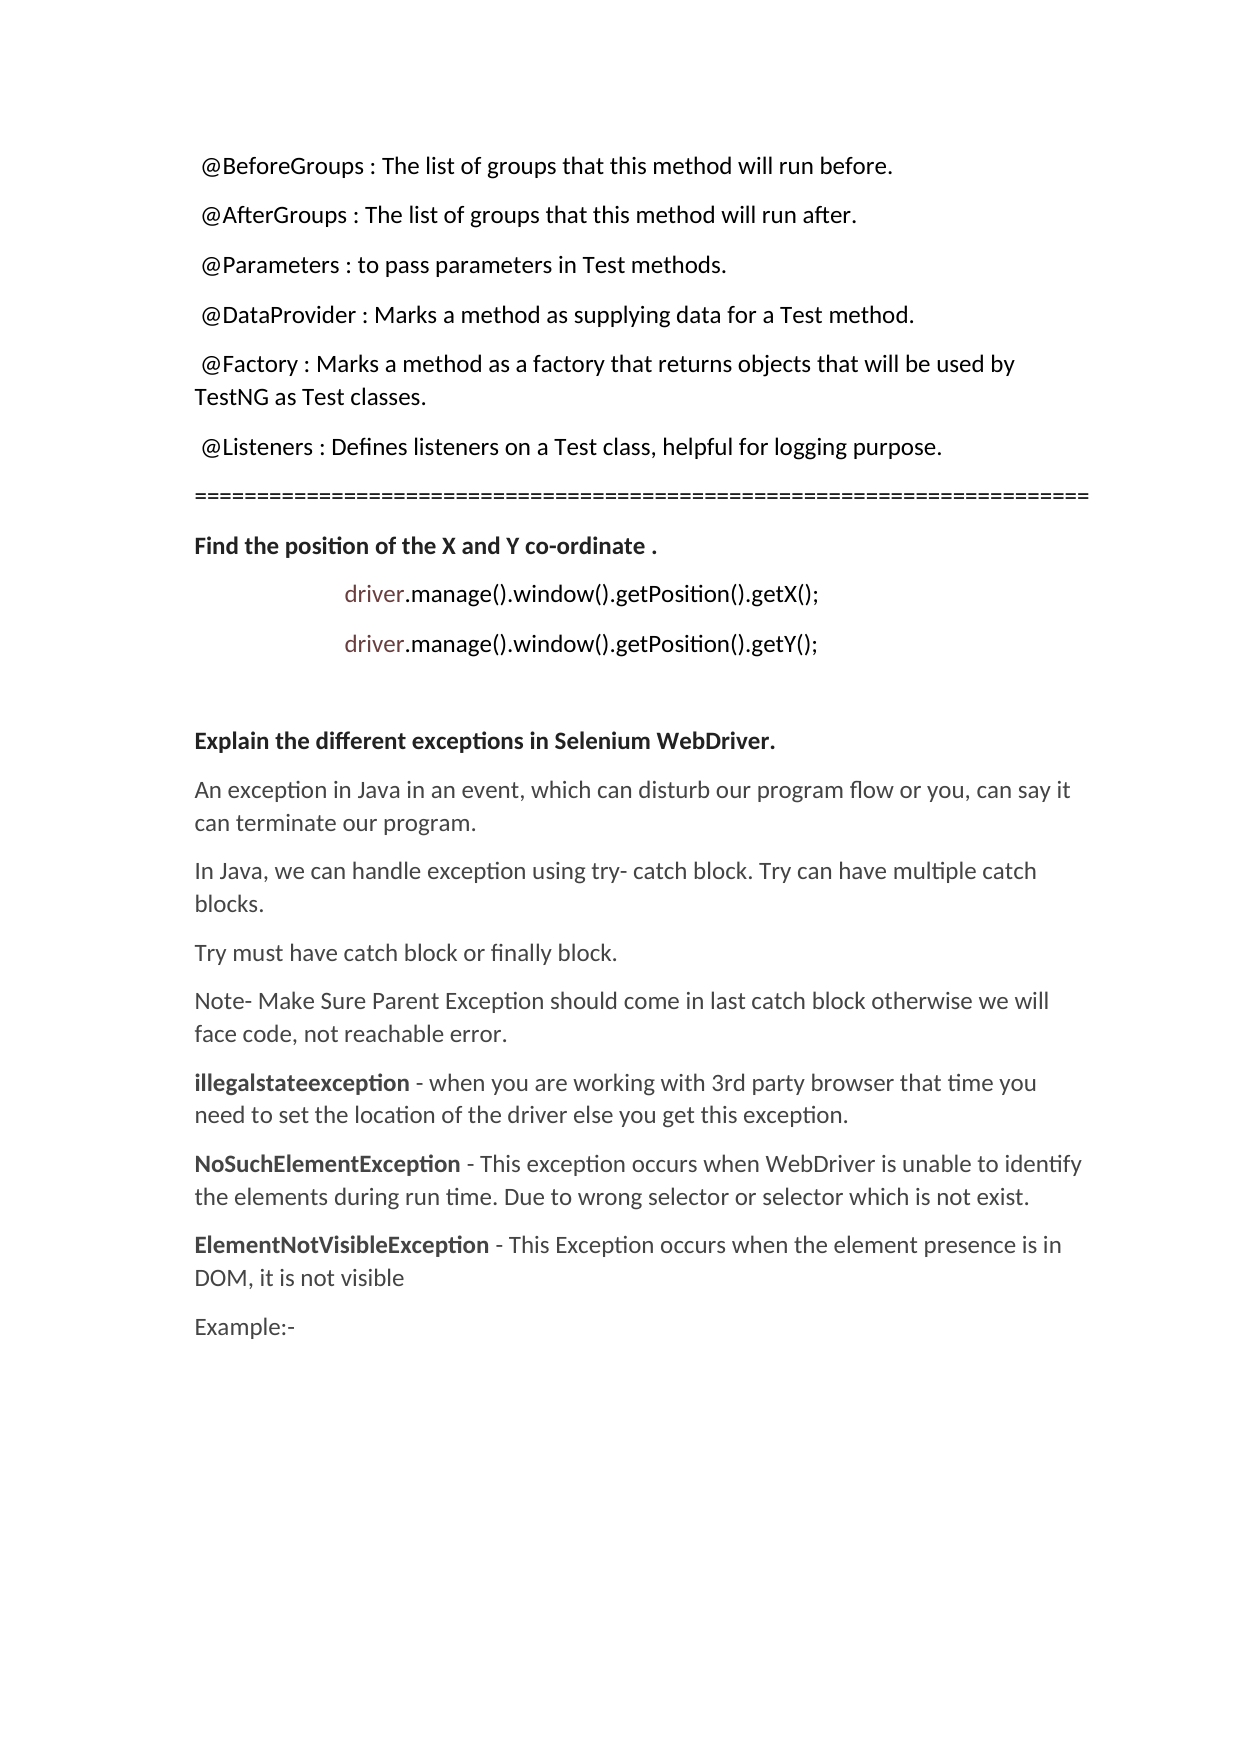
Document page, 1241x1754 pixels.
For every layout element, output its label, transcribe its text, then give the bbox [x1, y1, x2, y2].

text An exception in Java in an event, which can disturb our program flow or you, can say it can terminate our program. [194, 774, 1094, 837]
text driver.manage().window().getPosition().getX(); [269, 578, 1094, 609]
text Find the position of the X and Y co-ordinate . [194, 530, 1094, 561]
text NoSuchElementException - This exception occurs when WebDriver is unable to identify the elements during run time. Due to wrong selector or selector which is not exist. [194, 1148, 1094, 1212]
text ======================================================================== [194, 480, 1094, 511]
text driver.manage().window().getPosition().getY(); [194, 628, 1094, 659]
text @AfterGroups : The list of groups that this method will run after. [194, 199, 1094, 230]
text @DataProvider : Marks a method as supplying data for a Test method. [194, 299, 1094, 329]
text @BeforeGroups : The list of groups that this method will run before. [194, 150, 1094, 181]
text illegalstateexception - when you are working with 3rd party browser that time you need to set the location of the driver else you get this exception. [194, 1067, 1094, 1130]
text @Factory : Marks a method as a factory that returns objects that will be used by TestNG as Test classes. [194, 348, 1094, 412]
text Note- Make Sure Parent Exception should come in last catch block otherwise we will face code, not reachable error. [194, 985, 1094, 1049]
text ElementNotVisibleException - This Exception occurs when the element presence is in DOM, it is not visible [194, 1229, 1094, 1293]
text Explain the different exceptions in Selenium WebDriver. [194, 725, 1094, 756]
text Try must have catch block or finally block. [194, 937, 1094, 967]
text @Listeners : Defines listeners on a Test class, helpful for logging purpose. [194, 431, 1094, 461]
text Example:- [194, 1311, 1094, 1342]
text In Java, we can handle exception using try- catch block. Try can have multiple catch blocks. [194, 855, 1094, 919]
text @Parameters : to pass parameters in Test methods. [194, 249, 1094, 280]
